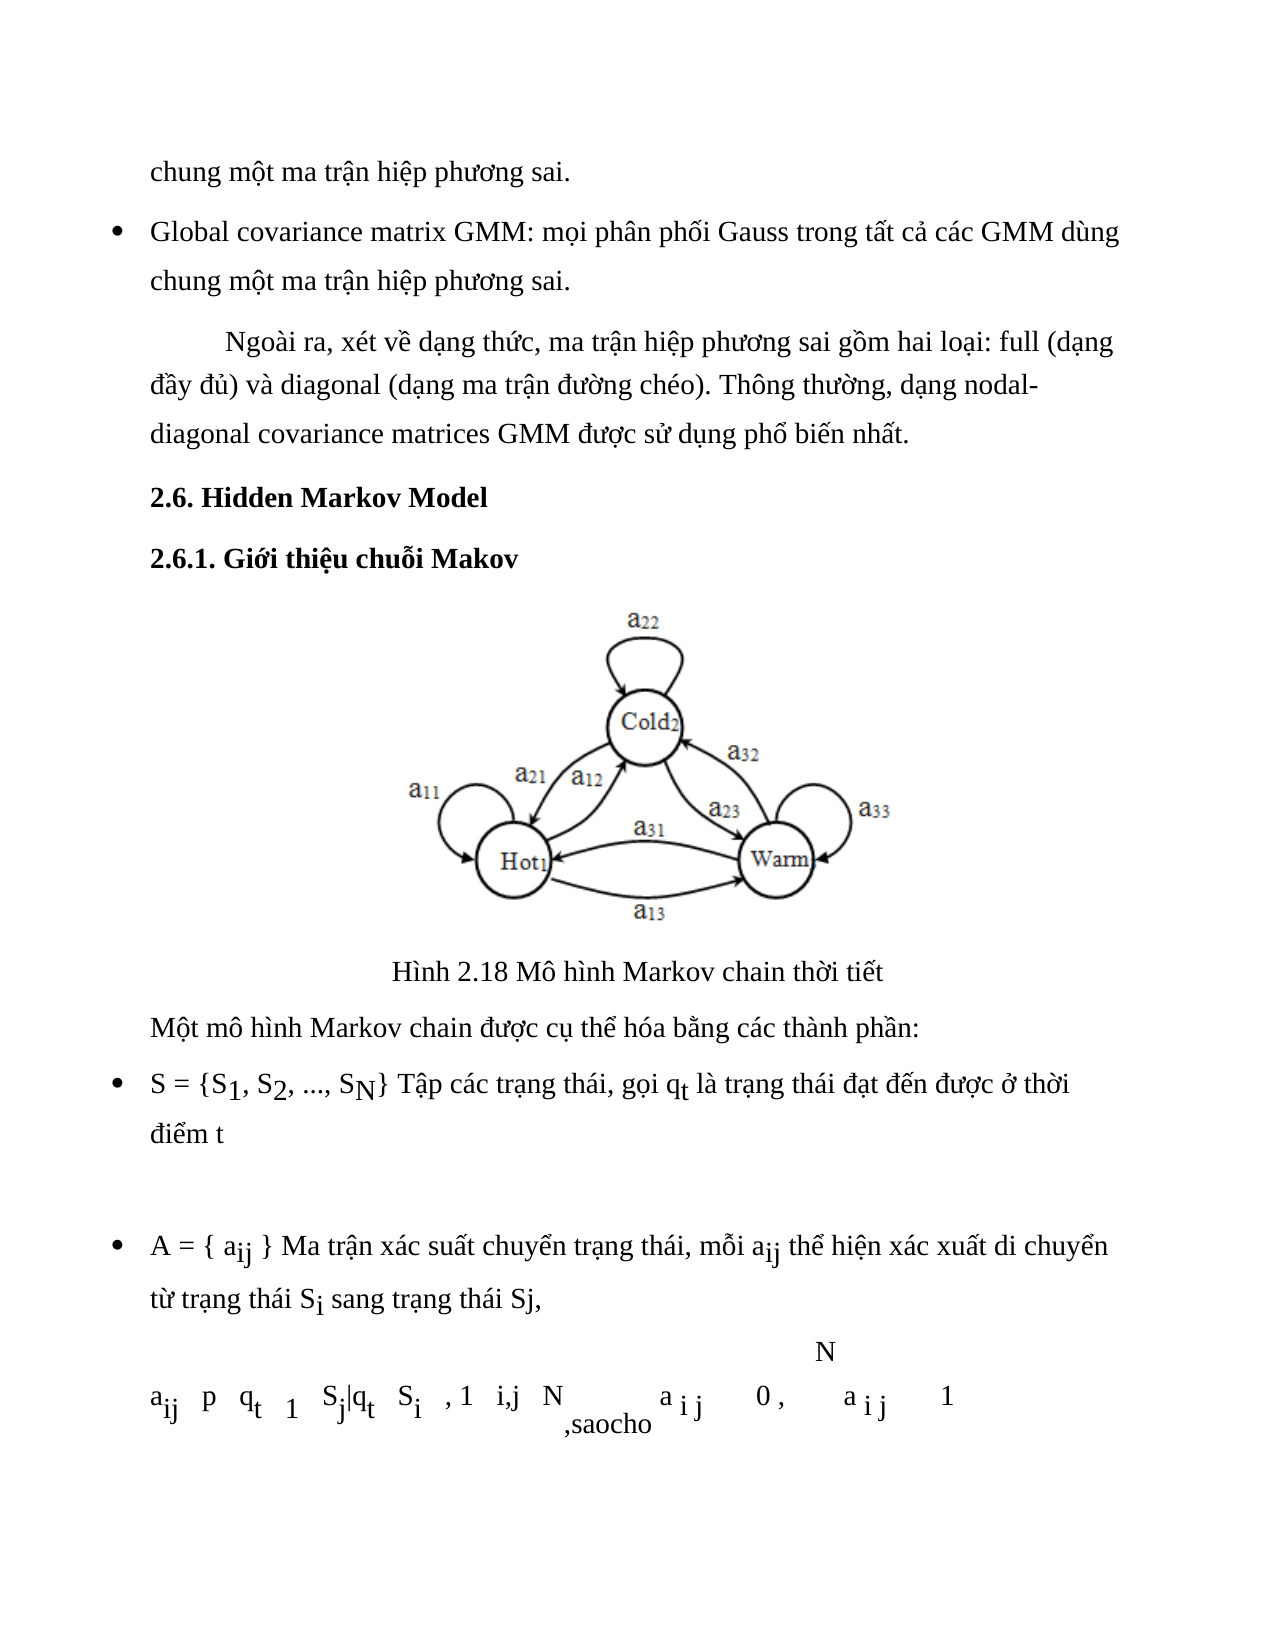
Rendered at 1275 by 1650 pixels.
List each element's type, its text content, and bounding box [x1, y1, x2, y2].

text 2.6.1. Giới thiệu chuỗi Makov [150, 541, 1125, 574]
list S = {S1, S2, ..., SN} Tập các trạng thái, gọi qt là trạng thái đạt đến được ở thời điểm t [112, 1066, 1125, 1150]
text Một mô hình Markov chain được cụ thể hóa bằng các thành phần: [150, 1010, 1125, 1043]
text Hình 2.18 Mô hình Markov chain thời tiết [150, 954, 1125, 987]
text 2.6. Hidden Markov Model [150, 477, 1125, 516]
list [112, 150, 1125, 190]
list A = { aij } Ma trận xác suất chuyển trạng thái, mỗi aij thể hiện xác xuất di chuyển từ trạng thái Si sang trạng thái Sj, [112, 1228, 1125, 1322]
picture [304, 596, 971, 933]
text Ngoài ra, xét về dạng thức, ma trận hiệp phương sai gồm hai loại: full (dạng đầy đủ) và diagonal (dạng ma trận đường chéo). Thông thường, dạng nodal-diagonal covariance matrices GMM được sử dụng phổ biến nhất. [150, 324, 1125, 452]
list Global covariance matrix GMM: mọi phân phối Gauss trong tất cả các GMM dùng chung một ma trận hiệp phương sai. [112, 214, 1125, 299]
list aijpqt1Sj|qtSi, 1i,jN,saocho a i j 0 , N a i j 1 [150, 1334, 1125, 1440]
